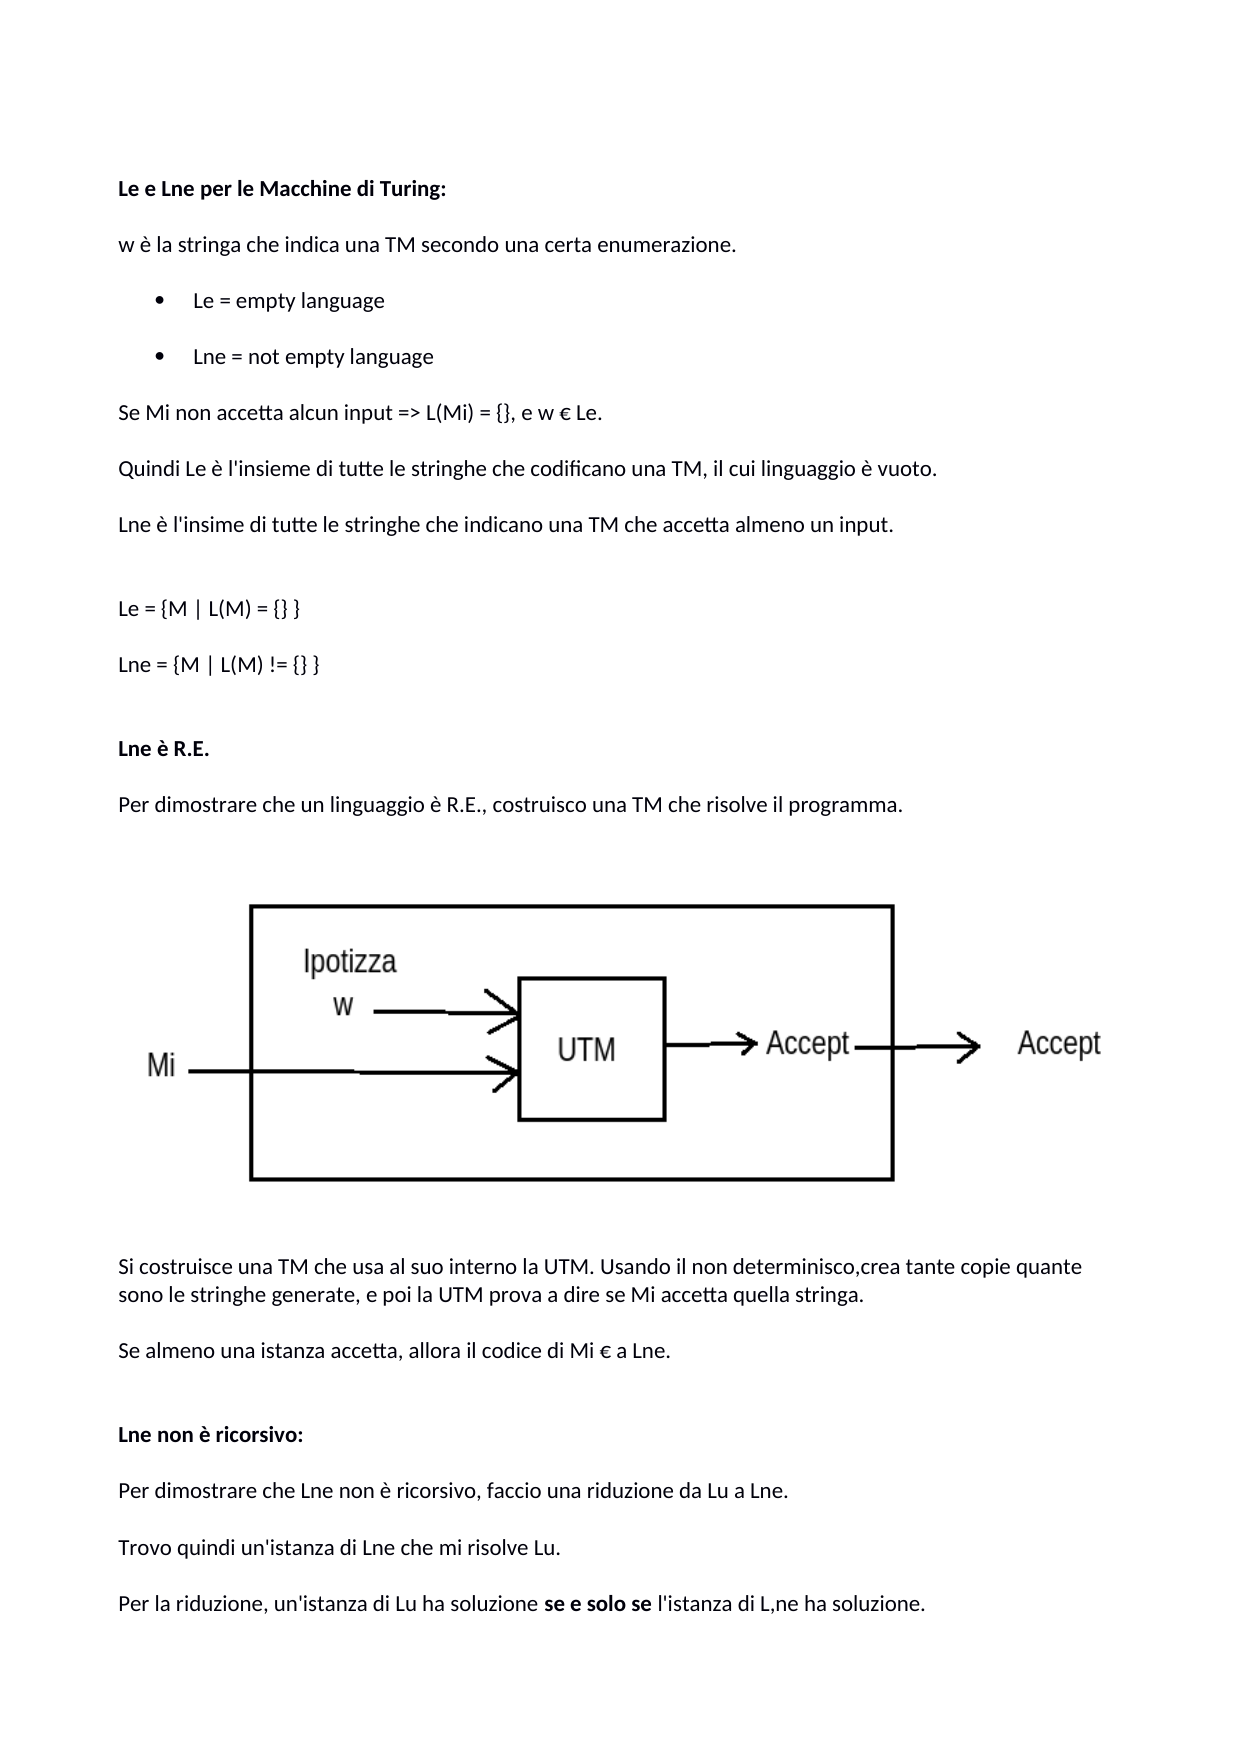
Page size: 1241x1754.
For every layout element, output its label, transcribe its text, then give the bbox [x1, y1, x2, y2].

text Per dimostrare che un linguaggio è R.E., costruisco una TM che risolve il programma. [118, 791, 1122, 819]
text w è la stringa che indica una TM secondo una certa enumerazione. [118, 230, 1122, 258]
text Lne non è ricorsivo: [118, 1421, 1122, 1449]
text Le e Lne per le Macchine di Turing: [118, 174, 1122, 202]
text Quindi Le è l'insieme di tutte le stringhe che codificano una TM, il cui linguaggio è vuoto. [118, 454, 1122, 482]
text Per dimostrare che Lne non è ricorsivo, faccio una riduzione da Lu a Lne. [118, 1477, 1122, 1505]
text Per la riduzione, un'istanza di Lu ha soluzione se e solo se l'istanza di L,ne ha soluzione. [118, 1589, 1122, 1617]
picture [118, 874, 1123, 1197]
text Lne è l'insime di tutte le stringhe che indicano una TM che accetta almeno un input. [118, 510, 1122, 538]
text Se almeno una istanza accetta, allora il codice di Mi € a Lne. [118, 1337, 1122, 1364]
text Lne è R.E. [118, 734, 1122, 763]
text Lne = {M | L(M) != {} } [118, 651, 1122, 678]
text Le = {M | L(M) = {} } [118, 594, 1122, 622]
text Trovo quindi un'istanza di Lne che mi risolve Lu. [118, 1533, 1122, 1561]
text Si costruisce una TM che usa al suo interno la UTM. Usando il non determinisco,crea tante copie quante sono le stringhe generate, e poi la UTM prova a dire se Mi accetta quella stringa. [118, 1252, 1122, 1308]
list Lne = not empty language [156, 342, 1122, 370]
list Le = empty language [156, 286, 1122, 314]
text Se Mi non accetta alcun input => L(Mi) = {}, e w € Le. [118, 398, 1122, 426]
